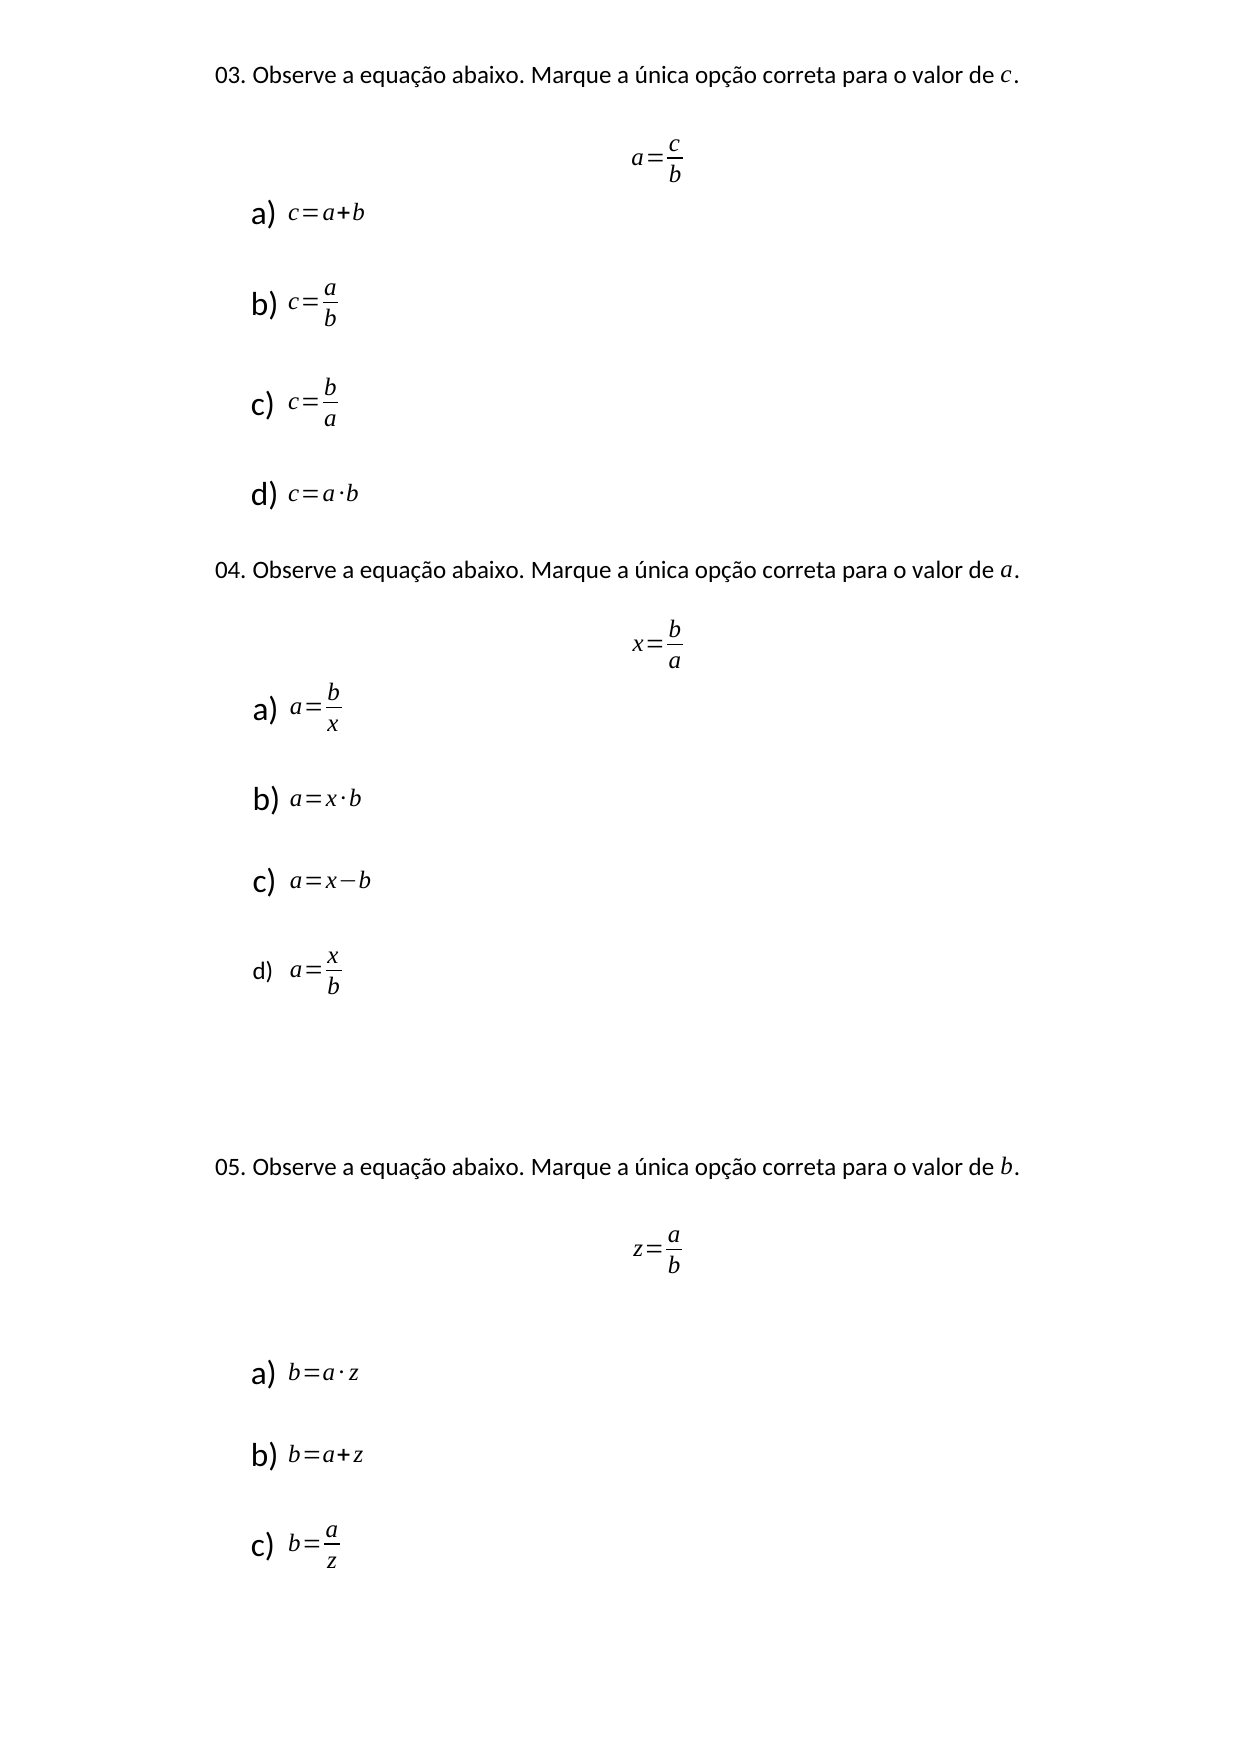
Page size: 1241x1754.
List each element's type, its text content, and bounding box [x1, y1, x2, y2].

list Observe a equação abaixo. Marque a única opção correta para o valor de . [215, 1151, 1063, 1181]
list Observe a equação abaixo. Marque a única opção correta para o valor de . [215, 59, 1063, 90]
list Observe a equação abaixo. Marque a única opção correta para o valor de . [215, 554, 1063, 585]
